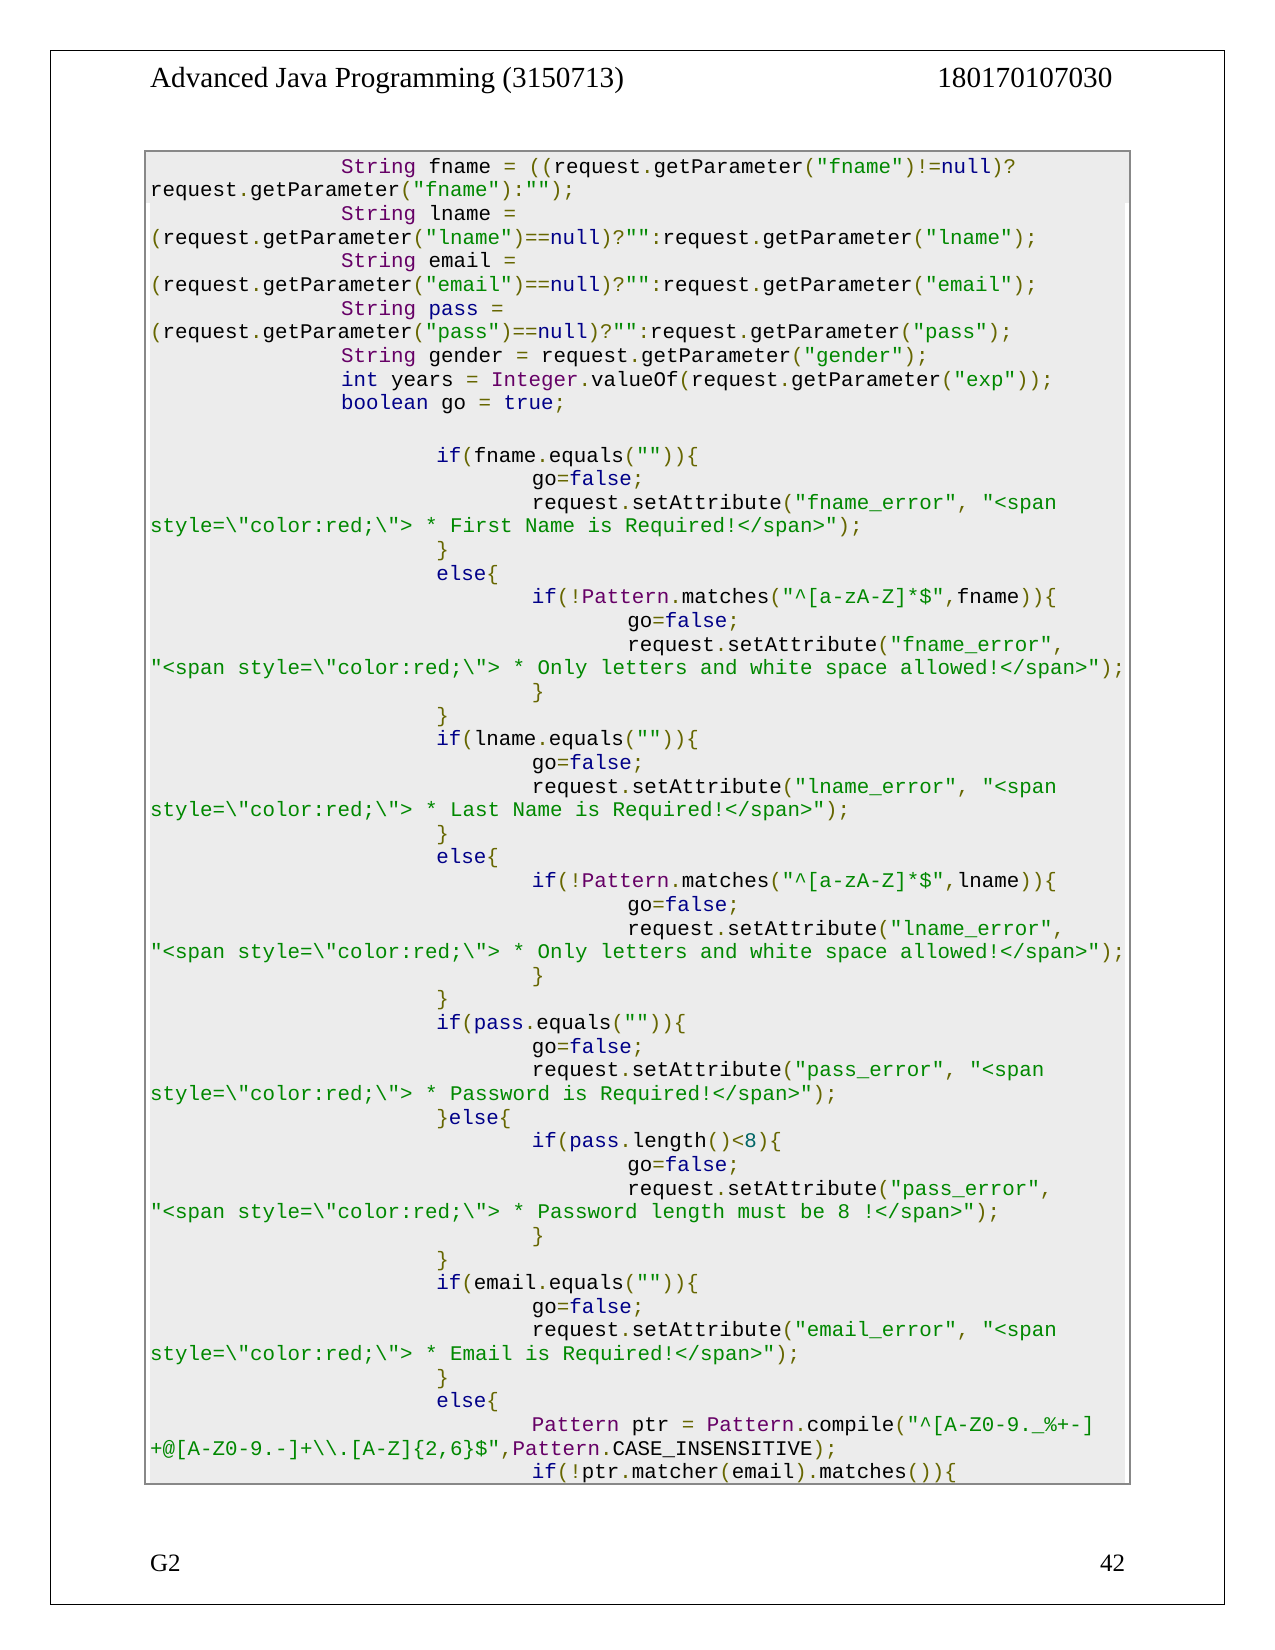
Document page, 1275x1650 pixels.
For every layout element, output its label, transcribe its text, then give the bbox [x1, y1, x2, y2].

text request.setAttribute("lname_error", "<span style=\"color:red;\"> * Only letters and white space allowed!</span>"); [150, 917, 1125, 965]
text go=false; [150, 610, 1125, 634]
text request.setAttribute("pass_error", "<span style=\"color:red;\"> * Password length must be 8 !</span>"); [150, 1178, 1125, 1225]
text }else{ [150, 1107, 1125, 1130]
text request.setAttribute("fname_error", "<span style=\"color:red;\"> * First Name is Required!</span>"); [150, 492, 1125, 539]
text } [150, 1248, 1125, 1272]
text } [150, 705, 1125, 728]
text if(fname.equals("")){ [150, 444, 1125, 468]
text if(pass.length()<8){ [150, 1130, 1125, 1154]
text String email = (request.getParameter("email")==null)?"":request.getParameter("email"); [150, 250, 1125, 298]
text go=false; [150, 894, 1125, 917]
text } [150, 1367, 1125, 1390]
text } [150, 988, 1125, 1012]
text String gender = request.getParameter("gender"); [150, 345, 1125, 368]
text go=false; [150, 468, 1125, 492]
text } [150, 539, 1125, 563]
text else{ [150, 847, 1125, 870]
text Pattern ptr = Pattern.compile("^[A-Z0-9._%+-]+@[A-Z0-9.-]+\\.[A-Z]{2,6}$",Pattern.CASE_INSENSITIVE); [150, 1414, 1125, 1461]
text request.setAttribute("lname_error", "<span style=\"color:red;\"> * Last Name is Required!</span>"); [150, 776, 1125, 823]
text String lname = (request.getParameter("lname")==null)?"":request.getParameter("lname"); [150, 203, 1125, 250]
text int years = Integer.valueOf(request.getParameter("exp")); [150, 368, 1125, 392]
text } [150, 681, 1125, 705]
text request.setAttribute("pass_error", "<span style=\"color:red;\"> * Password is Required!</span>"); [150, 1059, 1125, 1107]
text go=false; [150, 1154, 1125, 1178]
text if(pass.equals("")){ [150, 1012, 1125, 1036]
text } [150, 823, 1125, 847]
text if(lname.equals("")){ [150, 728, 1125, 752]
text else{ [150, 563, 1125, 586]
text request.setAttribute("email_error", "<span style=\"color:red;\"> * Email is Required!</span>"); [150, 1319, 1125, 1367]
text if(!Pattern.matches("^[a-zA-Z]*$",lname)){ [150, 870, 1125, 894]
text if(email.equals("")){ [150, 1272, 1125, 1296]
text go=false; [150, 752, 1125, 776]
text } [150, 1225, 1125, 1248]
text } [150, 965, 1125, 988]
text boolean go = true; [150, 392, 1125, 416]
text String fname = ((request.getParameter("fname")!=null)?request.getParameter("fname"):""); [146, 152, 1129, 203]
text if(!ptr.matcher(email).matches()){ [150, 1461, 1125, 1483]
text else{ [150, 1390, 1125, 1414]
text String pass = (request.getParameter("pass")==null)?"":request.getParameter("pass"); [150, 298, 1125, 345]
text go=false; [150, 1296, 1125, 1319]
text go=false; [150, 1036, 1125, 1059]
text if(!Pattern.matches("^[a-zA-Z]*$",fname)){ [150, 586, 1125, 610]
text request.setAttribute("fname_error", "<span style=\"color:red;\"> * Only letters and white space allowed!</span>"); [150, 634, 1125, 681]
